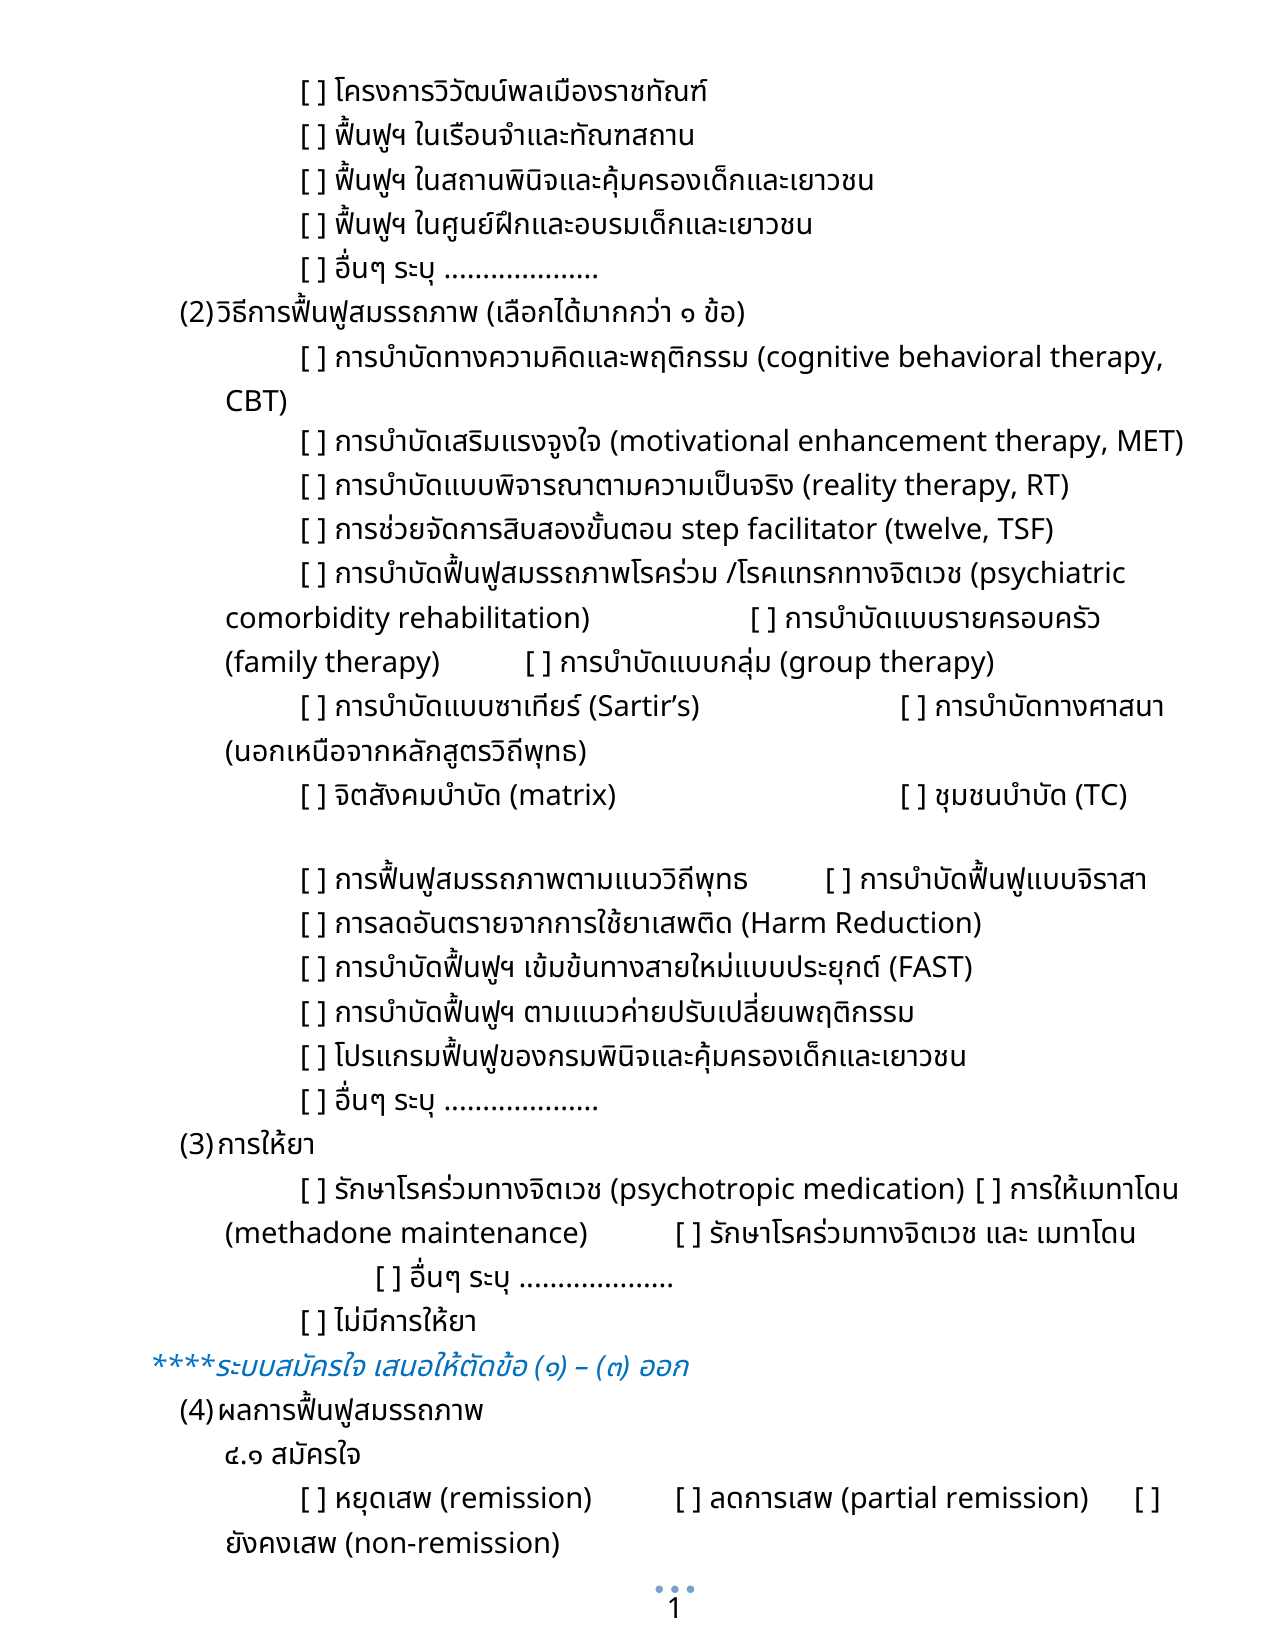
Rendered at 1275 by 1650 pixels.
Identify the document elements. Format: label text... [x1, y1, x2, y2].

list [ ] การบำบัดแบบซาเทียร์ (Sartir’s) [ ] การบำบัดทางศาสนา (นอกเหนือจากหลักสูตรวิถีพุทธ) [225, 686, 1200, 774]
list [ ] การลดอันตรายจากการใช้ยาเสพติด (Harm Reduction) [225, 902, 1200, 947]
list [ ] ฟื้นฟูฯ ในเรือนจำและทัณฑสถาน [225, 114, 1200, 159]
list [ ] การบำบัดทางความคิดและพฤติกรรม (cognitive behavioral therapy, CBT) [225, 336, 1200, 420]
list [ ] การช่วยจัดการสิบสองขั้นตอน step facilitator (twelve, TSF) [225, 508, 1200, 553]
list [ ] โปรแกรมฟื้นฟูของกรมพินิจและคุ้มครองเด็กและเยาวชน [225, 1035, 1200, 1079]
list [ ] การฟื้นฟูสมรรถภาพตามแนววิถีพุทธ [ ] การบำบัดฟื้นฟูแบบจิราสา [225, 858, 1200, 902]
list [ ] การบำบัดฟื้นฟูสมรรถภาพโรคร่วม /โรคแทรกทางจิตเวช (psychiatric comorbidity rehabilitation) [ ] การบำบัดแบบรายครอบครัว (family therapy) [ ] การบำบัดแบบกลุ่ม (group therapy) [225, 553, 1200, 686]
list [ ] ฟื้นฟูฯ ในศูนย์ฝึกและอบรมเด็กและเยาวชน [225, 203, 1200, 247]
text ****ระบบสมัครใจ เสนอให้ตัดข้อ (๑) – (๓) ออก [150, 1345, 1200, 1389]
list การให้ยา [179, 1124, 1200, 1168]
list ๔.๑ สมัครใจ [224, 1433, 1200, 1478]
list [ ] ไม่มีการให้ยา [225, 1301, 1200, 1345]
list [ ] อื่นๆ ระบุ .................... [225, 247, 1200, 292]
list วิธีการฟื้นฟูสมรรถภาพ (เลือกได้มากกว่า ๑ ข้อ) [179, 292, 1200, 336]
list [ ] จิตสังคมบำบัด (matrix) [ ] ชุมชนบำบัด (TC) [225, 774, 1200, 858]
list ผลการฟื้นฟูสมรรถภาพ [179, 1389, 1200, 1433]
list [ ] อื่นๆ ระบุ .................... [225, 1079, 1200, 1124]
list [ ] รักษาโรคร่วมทางจิตเวช (psychotropic medication) [ ] การให้เมทาโดน (methadone maintenance) [ ] รักษาโรคร่วมทางจิตเวช และ เมทาโดน [ ] อื่นๆ ระบุ .................... [225, 1168, 1200, 1301]
list [ ] หยุดเสพ (remission) [ ] ลดการเสพ (partial remission) [ ] ยังคงเสพ (non-remission) [225, 1478, 1200, 1566]
list [ ] ฟื้นฟูฯ ในสถานพินิจและคุ้มครองเด็กและเยาวชน [225, 159, 1200, 203]
list [ ] โครงการวิวัฒน์พลเมืองราชทัณฑ์ [225, 70, 1200, 114]
list [ ] การบำบัดแบบพิจารณาตามความเป็นจริง (reality therapy, RT) [225, 464, 1200, 508]
list [ ] การบำบัดเสริมแรงจูงใจ (motivational enhancement therapy, MET) [225, 420, 1200, 464]
list [ ] การบำบัดฟื้นฟูฯ ตามแนวค่ายปรับเปลี่ยนพฤติกรรม [225, 991, 1200, 1035]
list [ ] การบำบัดฟื้นฟูฯ เข้มข้นทางสายใหม่แบบประยุกต์ (FAST) [225, 947, 1200, 991]
